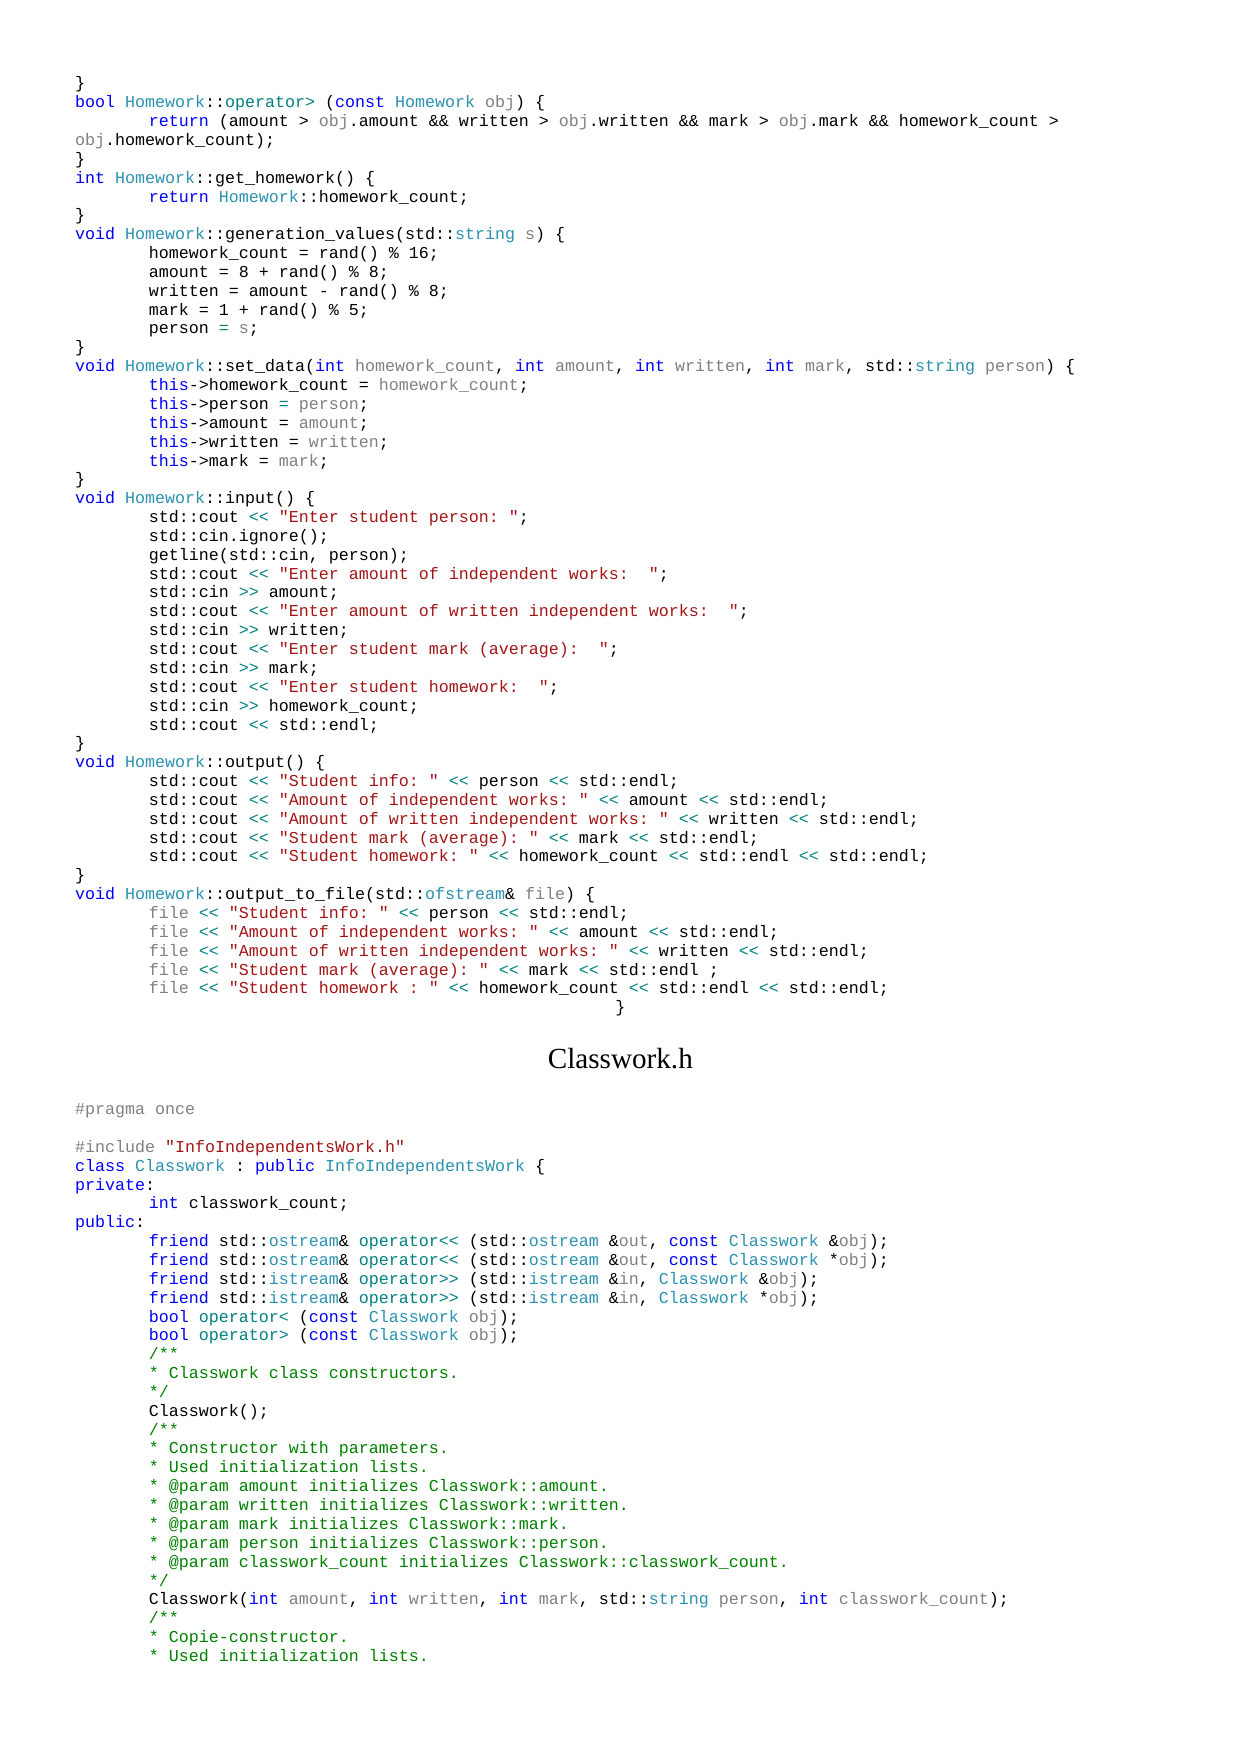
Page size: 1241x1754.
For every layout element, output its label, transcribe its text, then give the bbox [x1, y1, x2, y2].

text /** [75, 1421, 1165, 1440]
text this->written = written; [75, 433, 1165, 452]
text * @param person initializes Classwork::person. [75, 1534, 1165, 1553]
text void Homework::set_data(int homework_count, int amount, int written, int mark, std::string person) { [75, 358, 1165, 377]
text } [75, 75, 1165, 94]
text return (amount > obj.amount && written > obj.written && mark > obj.mark && homework_count > obj.homework_count); [75, 113, 1165, 150]
text void Homework::input() { [75, 490, 1165, 509]
text amount = 8 + rand() % 8; [75, 263, 1165, 282]
text file << "Amount of written independent works: " << written << std::endl; [75, 942, 1165, 961]
text std::cout << "Amount of written independent works: " << written << std::endl; [75, 810, 1165, 829]
text */ [75, 1383, 1165, 1402]
text * @param classwork_count initializes Classwork::classwork_count. [75, 1553, 1165, 1572]
text Classwork.h [75, 1041, 1165, 1075]
text getline(std::cin, person); [75, 546, 1165, 565]
text } [75, 471, 1165, 490]
text file << "Amount of independent works: " << amount << std::endl; [75, 923, 1165, 942]
text } [75, 207, 1165, 226]
text */ [75, 1572, 1165, 1591]
text std::cout << "Enter student homework: "; [75, 678, 1165, 697]
text std::cout << "Amount of independent works: " << amount << std::endl; [75, 791, 1165, 810]
text std::cout << "Enter amount of independent works: "; [75, 565, 1165, 584]
text std::cin.ignore(); [75, 527, 1165, 546]
text std::cin >> written; [75, 622, 1165, 641]
text Classwork(); [75, 1402, 1165, 1421]
text /** [75, 1610, 1165, 1629]
text Classwork(int amount, int written, int mark, std::string person, int classwork_count); [75, 1591, 1165, 1610]
text bool operator< (const Classwork obj); [75, 1308, 1165, 1327]
text person = s; [75, 320, 1165, 339]
text * Used initialization lists. [75, 1647, 1165, 1666]
text std::cout << std::endl; [75, 716, 1165, 735]
text this->amount = amount; [75, 414, 1165, 433]
text friend std::istream& operator>> (std::istream &in, Classwork &obj); [75, 1270, 1165, 1289]
text class Classwork : public InfoIndependentsWork { [75, 1157, 1165, 1176]
text file << "Student info: " << person << std::endl; [75, 904, 1165, 923]
text this->homework_count = homework_count; [75, 377, 1165, 396]
text bool operator> (const Classwork obj); [75, 1327, 1165, 1346]
text friend std::istream& operator>> (std::istream &in, Classwork *obj); [75, 1289, 1165, 1308]
text return Homework::homework_count; [75, 188, 1165, 207]
text } [75, 735, 1165, 754]
text this->person = person; [75, 396, 1165, 414]
text std::cout << "Enter amount of written independent works: "; [75, 603, 1165, 622]
text * Classwork class constructors. [75, 1365, 1165, 1383]
text void Homework::generation_values(std::string s) { [75, 226, 1165, 245]
text * @param mark initializes Classwork::mark. [75, 1516, 1165, 1534]
text std::cout << "Enter student mark (average): "; [75, 641, 1165, 659]
text friend std::ostream& operator<< (std::ostream &out, const Classwork &obj); [75, 1233, 1165, 1252]
text * Copie-constructor. [75, 1629, 1165, 1647]
text std::cout << "Student info: " << person << std::endl; [75, 773, 1165, 791]
text written = amount - rand() % 8; [75, 282, 1165, 301]
text * @param written initializes Classwork::written. [75, 1497, 1165, 1516]
text #pragma once [75, 1101, 1165, 1119]
text std::cout << "Student mark (average): " << mark << std::endl; [75, 829, 1165, 848]
text void Homework::output_to_file(std::ofstream& file) { [75, 886, 1165, 904]
text bool Homework::operator> (const Homework obj) { [75, 94, 1165, 113]
text this->mark = mark; [75, 452, 1165, 471]
text public: [75, 1214, 1165, 1233]
text } [75, 999, 1165, 1018]
text std::cout << "Enter student person: "; [75, 509, 1165, 527]
text private: [75, 1176, 1165, 1195]
text * @param amount initializes Classwork::amount. [75, 1478, 1165, 1497]
text std::cin >> homework_count; [75, 697, 1165, 716]
text file << "Student mark (average): " << mark << std::endl ; [75, 961, 1165, 980]
text /** [75, 1346, 1165, 1365]
text } [75, 339, 1165, 358]
text int Homework::get_homework() { [75, 169, 1165, 188]
text int classwork_count; [75, 1195, 1165, 1214]
text * Constructor with parameters. [75, 1440, 1165, 1459]
text void Homework::output() { [75, 754, 1165, 773]
text file << "Student homework : " << homework_count << std::endl << std::endl; [75, 980, 1165, 999]
text * Used initialization lists. [75, 1459, 1165, 1478]
text #include "InfoIndependentsWork.h" [75, 1138, 1165, 1157]
text std::cin >> amount; [75, 584, 1165, 603]
text mark = 1 + rand() % 5; [75, 301, 1165, 320]
text homework_count = rand() % 16; [75, 245, 1165, 263]
text std::cin >> mark; [75, 659, 1165, 678]
text friend std::ostream& operator<< (std::ostream &out, const Classwork *obj); [75, 1252, 1165, 1270]
text } [75, 867, 1165, 886]
text } [75, 150, 1165, 169]
text std::cout << "Student homework: " << homework_count << std::endl << std::endl; [75, 848, 1165, 867]
